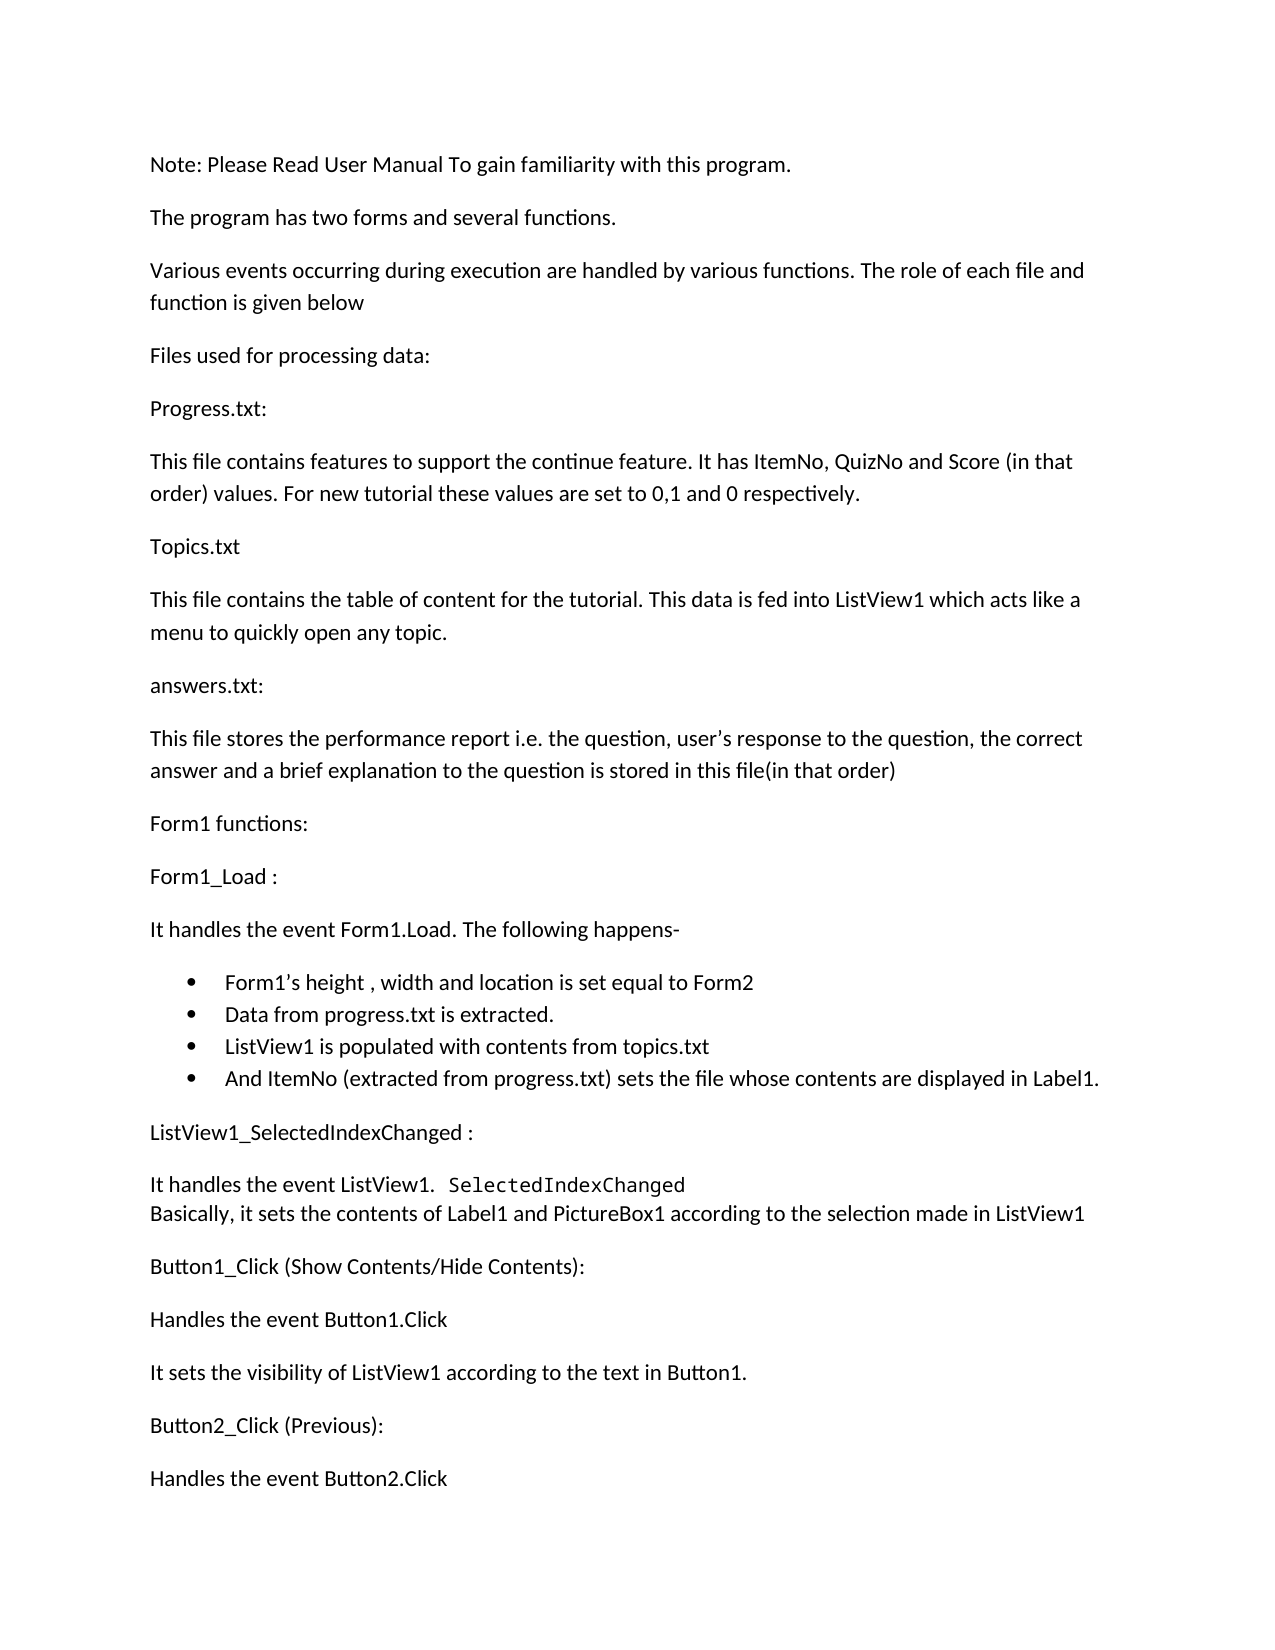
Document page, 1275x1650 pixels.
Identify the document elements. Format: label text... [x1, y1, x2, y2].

text This file contains the table of content for the tutorial. This data is fed into ListView1 which acts like a menu to quickly open any topic. [150, 586, 1125, 646]
text Handles the event Button1.Click [150, 1305, 1125, 1333]
text Files used for processing data: [150, 341, 1125, 369]
text This file contains features to support the continue feature. It has ItemNo, QuizNo and Score (in that order) values. For new tutorial these values are set to 0,1 and 0 respectively. [150, 447, 1125, 507]
text It handles the event ListView1. SelectedIndexChanged [150, 1171, 1125, 1199]
text This file stores the performance report i.e. the question, user’s response to the question, the correct answer and a brief explanation to the question is stored in this file(in that order) [150, 724, 1125, 784]
text answers.txt: [150, 671, 1125, 699]
text The program has two forms and several functions. [150, 203, 1125, 231]
text Handles the event Button2.Click [150, 1464, 1125, 1492]
text Various events occurring during execution are handled by various functions. The role of each file and function is given below [150, 256, 1125, 316]
list ListView1 is populated with contents from topics.txt [187, 1032, 1125, 1060]
text Button2_Click (Previous): [150, 1411, 1125, 1439]
text Form1_Load : [150, 862, 1125, 890]
list Data from progress.txt is extracted. [187, 1000, 1125, 1028]
text Button1_Click (Show Contents/Hide Contents): [150, 1252, 1125, 1280]
text Progress.txt: [150, 394, 1125, 422]
text Basically, it sets the contents of Label1 and PictureBox1 according to the selection made in ListView1 [150, 1199, 1125, 1227]
text Note: Please Read User Manual To gain familiarity with this program. [150, 150, 1125, 178]
text It sets the visibility of ListView1 according to the text in Button1. [150, 1358, 1125, 1386]
text ListView1_SelectedIndexChanged : [150, 1118, 1125, 1146]
text Form1 functions: [150, 809, 1125, 837]
list And ItemNo (extracted from progress.txt) sets the file whose contents are displayed in Label1. [187, 1064, 1125, 1093]
list Form1’s height , width and location is set equal to Form2 [187, 968, 1125, 996]
text It handles the event Form1.Load. The following happens- [150, 915, 1125, 943]
text Topics.txt [150, 532, 1125, 561]
